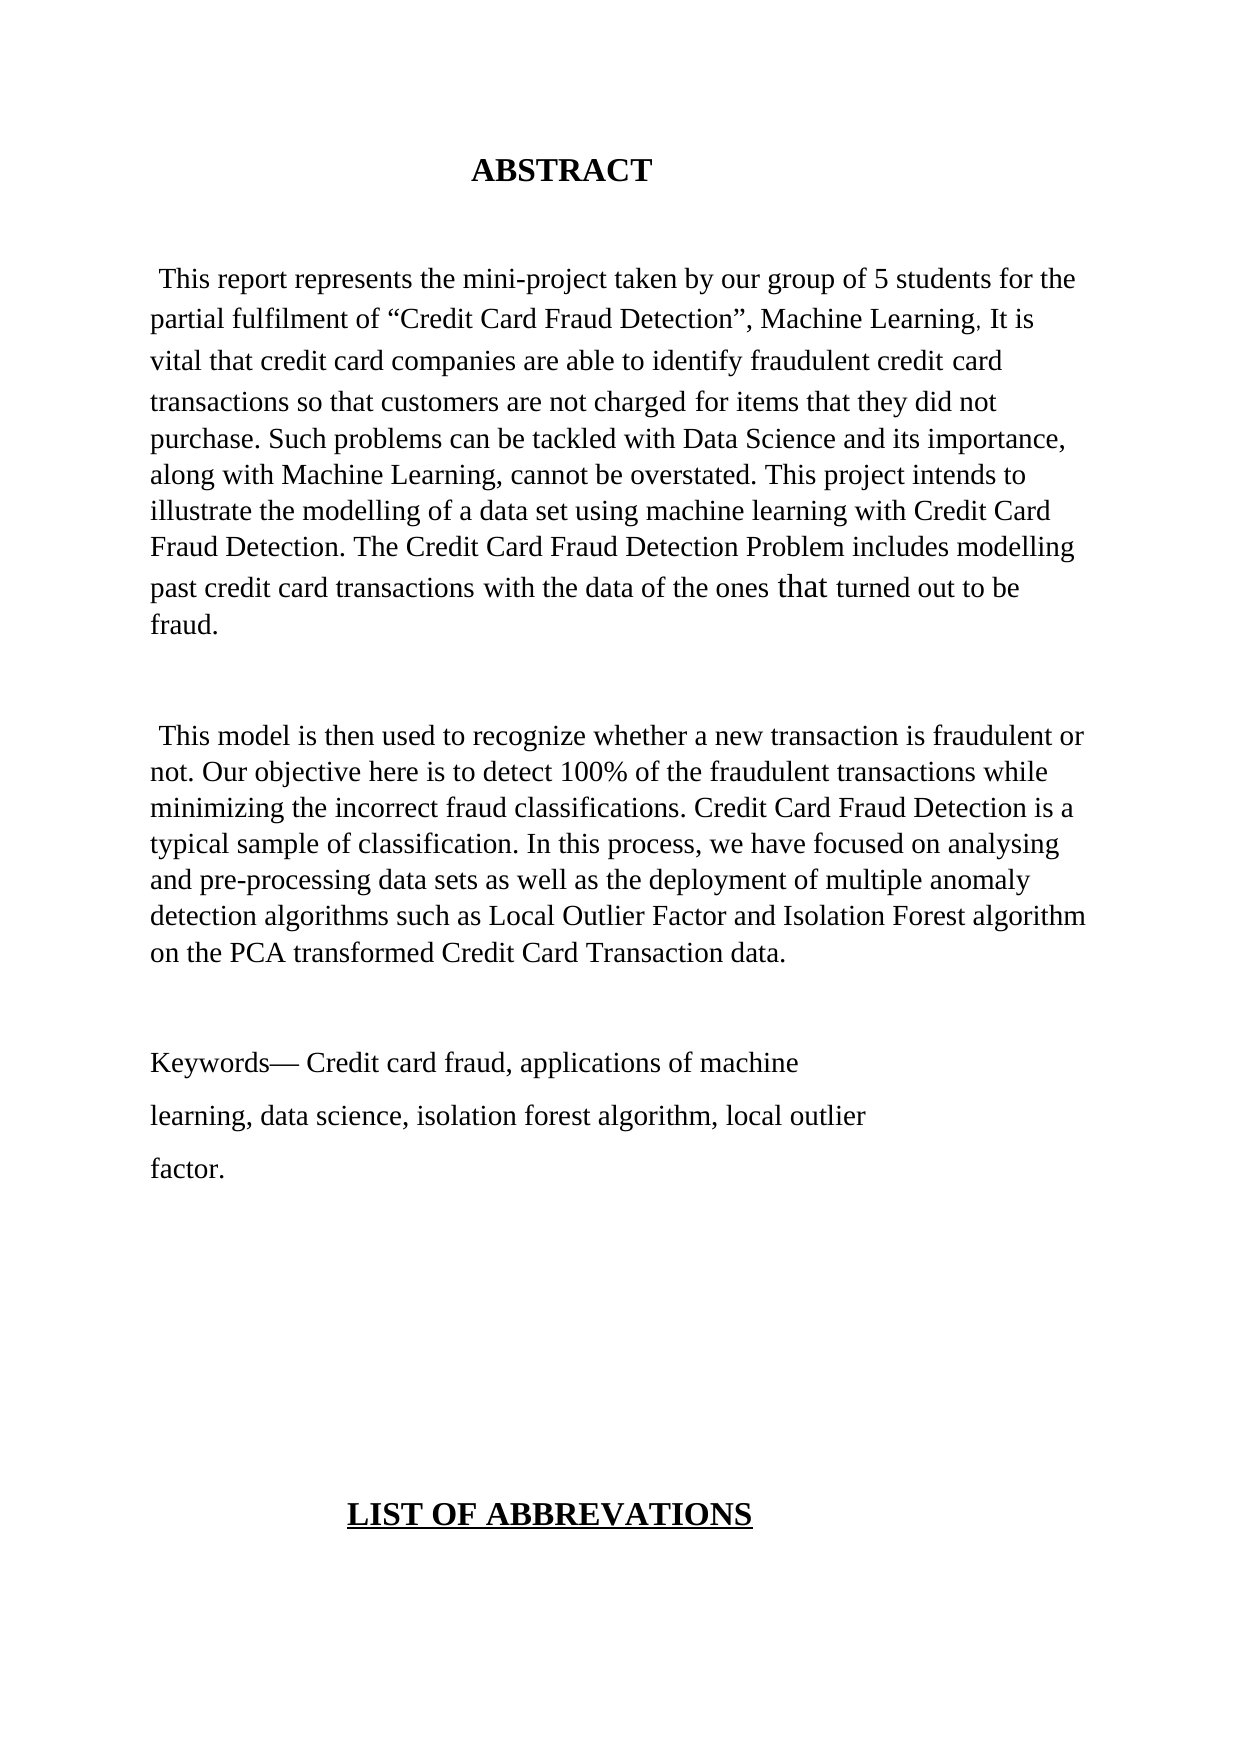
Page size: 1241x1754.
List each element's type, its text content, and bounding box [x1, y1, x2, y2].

text LIST OF ABBREVATIONS [150, 1494, 1090, 1532]
text This model is then used to recognize whether a new transaction is fraudulent or not. Our objective here is to detect 100% of the fraudulent transactions while minimizing the incorrect fraud classifications. Credit Card Fraud Detection is a typical sample of classification. In this process, we have focused on analysing and pre-processing data sets as well as the deployment of multiple anomaly detection algorithms such as Local Outlier Factor and Isolation Forest algorithm on the PCA transformed Credit Card Transaction data. [150, 718, 1090, 968]
text ABSTRACT [150, 150, 1090, 188]
text learning, data science, isolation forest algorithm, local outlier [150, 1098, 1090, 1132]
text factor. [150, 1151, 1090, 1185]
text This report represents the mini-project taken by our group of 5 students for the partial fulfilment of “Credit Card Fraud Detection”, Machine Learning, It is vital that credit card companies are able to identify fraudulent credit card transactions so that customers are not charged for items that they did not purchase. Such problems can be tackled with Data Science and its importance, along with Machine Learning, cannot be overstated. This project intends to illustrate the modelling of a data set using machine learning with Credit Card Fraud Detection. The Credit Card Fraud Detection Problem includes modelling past credit card transactions with the data of the ones that turned out to be fraud. [150, 261, 1090, 641]
text Keywords— Credit card fraud, applications of machine [150, 1046, 1090, 1079]
